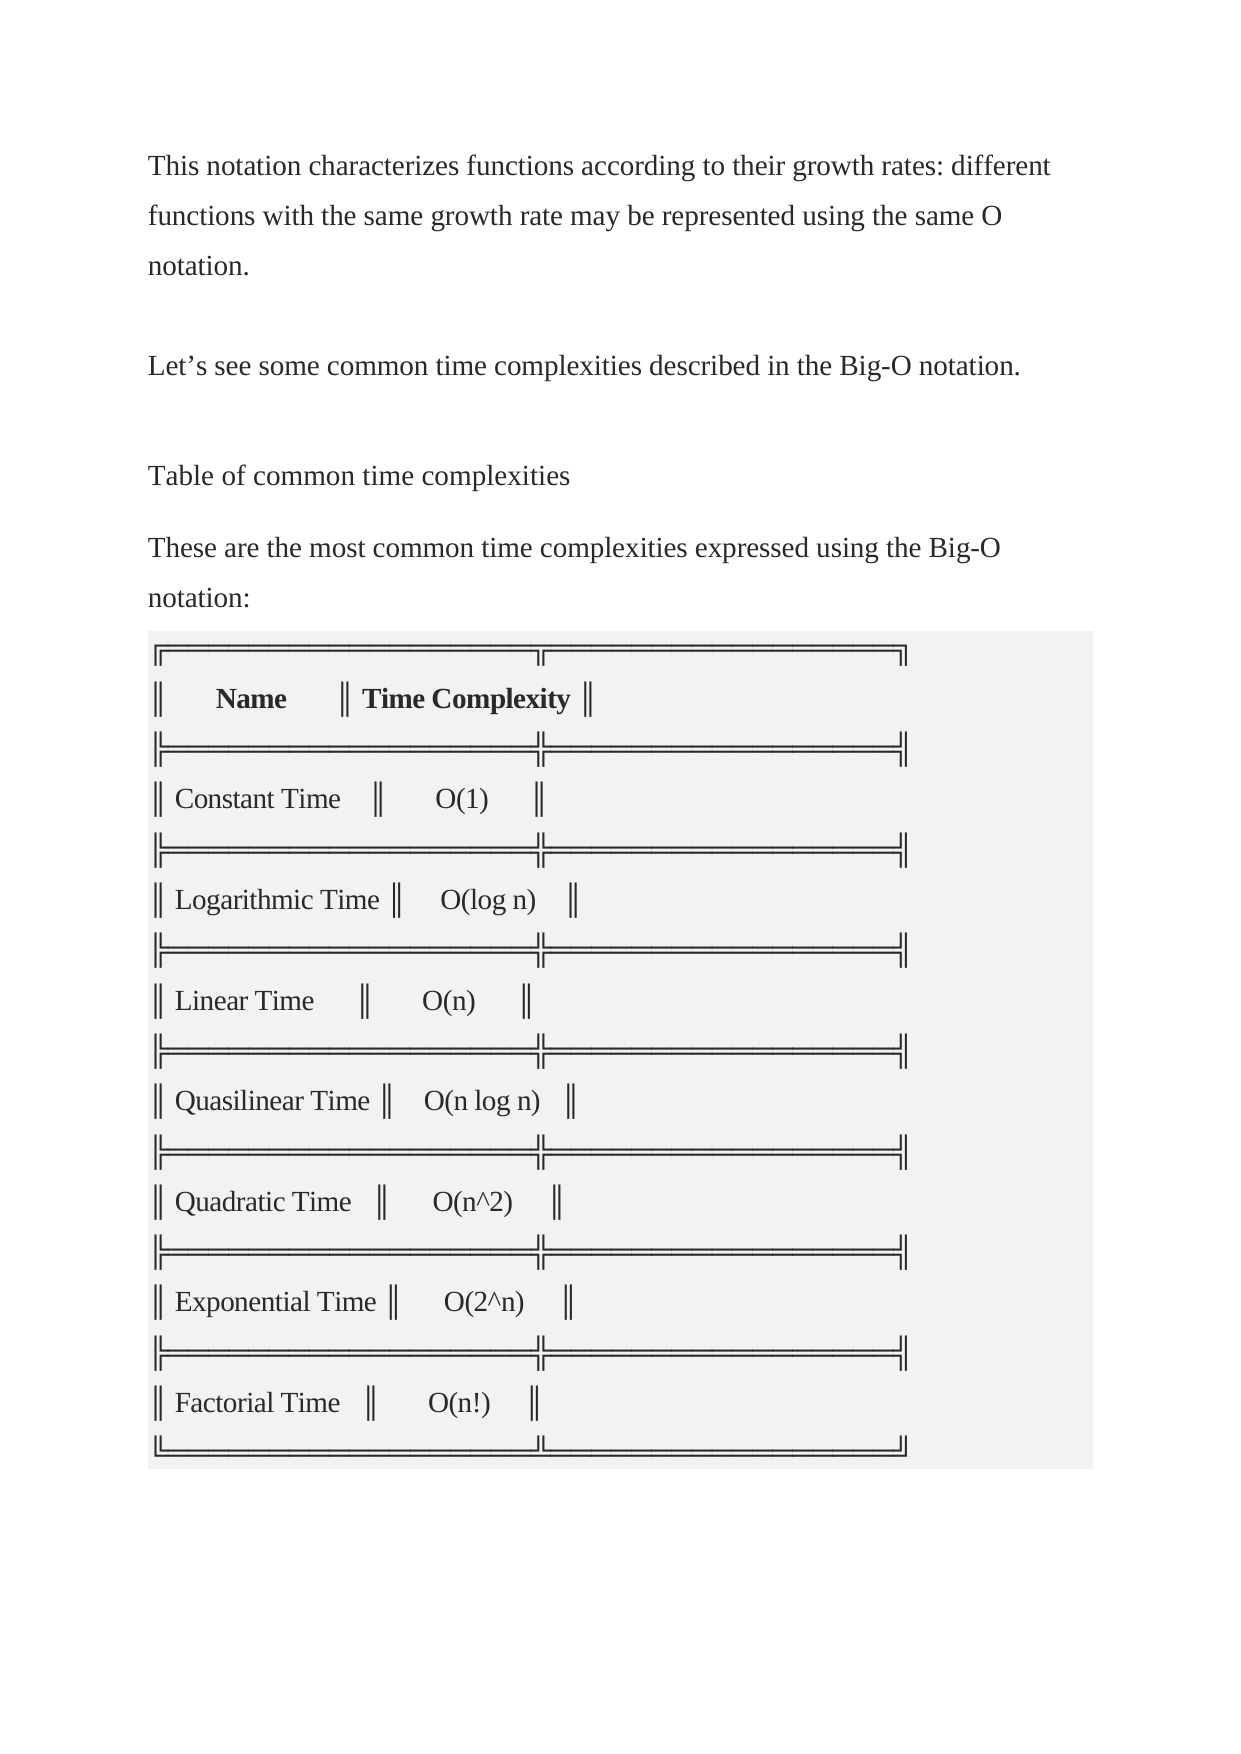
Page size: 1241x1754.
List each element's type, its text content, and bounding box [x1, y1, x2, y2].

text ╔══════════════════╦═════════════════╗ ║ Name ║ Time Complexity ║ ╠══════════════════╬═════════════════╣ ║ Constant Time ║ O(1) ║ ╠══════════════════╬═════════════════╣ ║ Logarithmic Time ║ O(log n) ║ ╠══════════════════╬═════════════════╣ ║ Linear Time ║ O(n) ║ ╠══════════════════╬═════════════════╣ ║ Quasilinear Time ║ O(n log n) ║ ╠══════════════════╬═════════════════╣ ║ Quadratic Time ║ O(n^2) ║ ╠══════════════════╬═════════════════╣ ║ Exponential Time ║ O(2^n) ║ ╠══════════════════╬═════════════════╣ ║ Factorial Time ║ O(n!) ║ ╚══════════════════╩═════════════════╝ [148, 631, 1093, 1469]
text These are the most common time complexities expressed using the Big-O notation: [148, 530, 1093, 614]
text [148, 148, 1093, 282]
subtitle Table of common time complexities [148, 458, 1093, 492]
text Let’s see some common time complexities described in the Big-O notation. [148, 348, 1093, 382]
